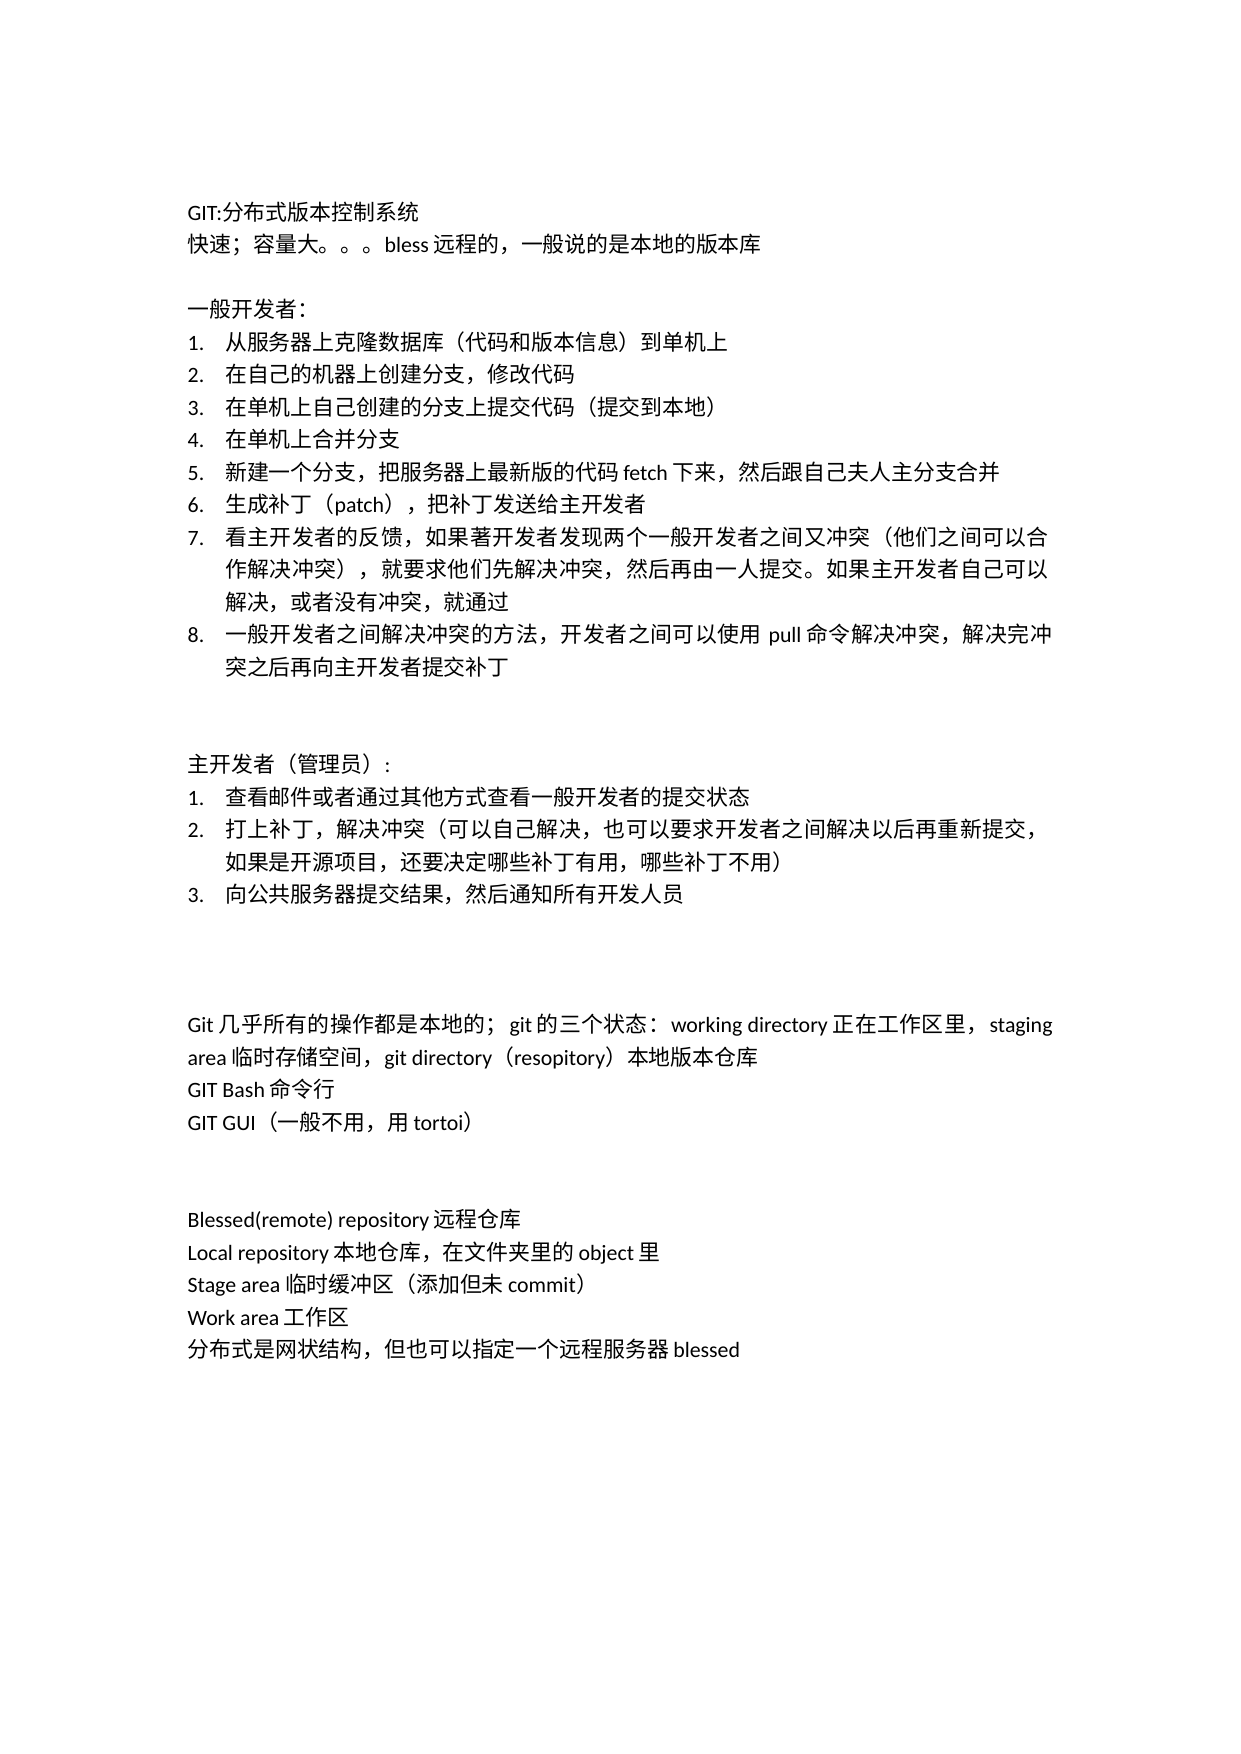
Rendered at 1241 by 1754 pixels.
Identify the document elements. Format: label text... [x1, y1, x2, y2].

list 查看邮件或者通过其他方式查看一般开发者的提交状态 [187, 779, 1053, 812]
list 在单机上合并分支 [187, 422, 1053, 454]
text Work area工作区 [187, 1299, 1053, 1332]
text GIT GUI（一般不用，用tortoi） [187, 1104, 1053, 1137]
list 在单机上自己创建的分支上提交代码（提交到本地） [187, 389, 1053, 422]
text 主开发者（管理员）: [187, 747, 1053, 779]
text Local repository本地仓库，在文件夹里的object里 [187, 1234, 1053, 1267]
list 看主开发者的反馈，如果著开发者发现两个一般开发者之间又冲突（他们之间可以合作解决冲突），就要求他们先解决冲突，然后再由一人提交。如果主开发者自己可以解决，或者没有冲突，就通过 [187, 519, 1053, 617]
text Stage area临时缓冲区（添加但未commit） [187, 1267, 1053, 1299]
list 从服务器上克隆数据库（代码和版本信息）到单机上 [187, 324, 1053, 357]
list 向公共服务器提交结果，然后通知所有开发人员 [187, 877, 1053, 909]
list 一般开发者之间解决冲突的方法，开发者之间可以使用pull命令解决冲突，解决完冲突之后再向主开发者提交补丁 [187, 617, 1053, 682]
text Blessed(remote) repository远程仓库 [187, 1202, 1053, 1234]
list 在自己的机器上创建分支，修改代码 [187, 357, 1053, 389]
list 新建一个分支，把服务器上最新版的代码fetch下来，然后跟自己夫人主分支合并 [187, 454, 1053, 487]
text Git几乎所有的操作都是本地的；git的三个状态：working directory正在工作区里，staging area临时存储空间，git directory（resopitory）本地版本仓库 [187, 1007, 1053, 1072]
list 生成补丁（patch），把补丁发送给主开发者 [187, 487, 1053, 519]
text 分布式是网状结构，但也可以指定一个远程服务器blessed [187, 1332, 1053, 1364]
text 快速；容量大。。。bless远程的，一般说的是本地的版本库 [187, 227, 1053, 259]
text GIT Bash命令行 [187, 1072, 1053, 1104]
text GIT:分布式版本控制系统 [187, 194, 1053, 227]
text 一般开发者： [187, 292, 1053, 324]
list 打上补丁，解决冲突（可以自己解决，也可以要求开发者之间解决以后再重新提交，如果是开源项目，还要决定哪些补丁有用，哪些补丁不用） [187, 812, 1053, 877]
